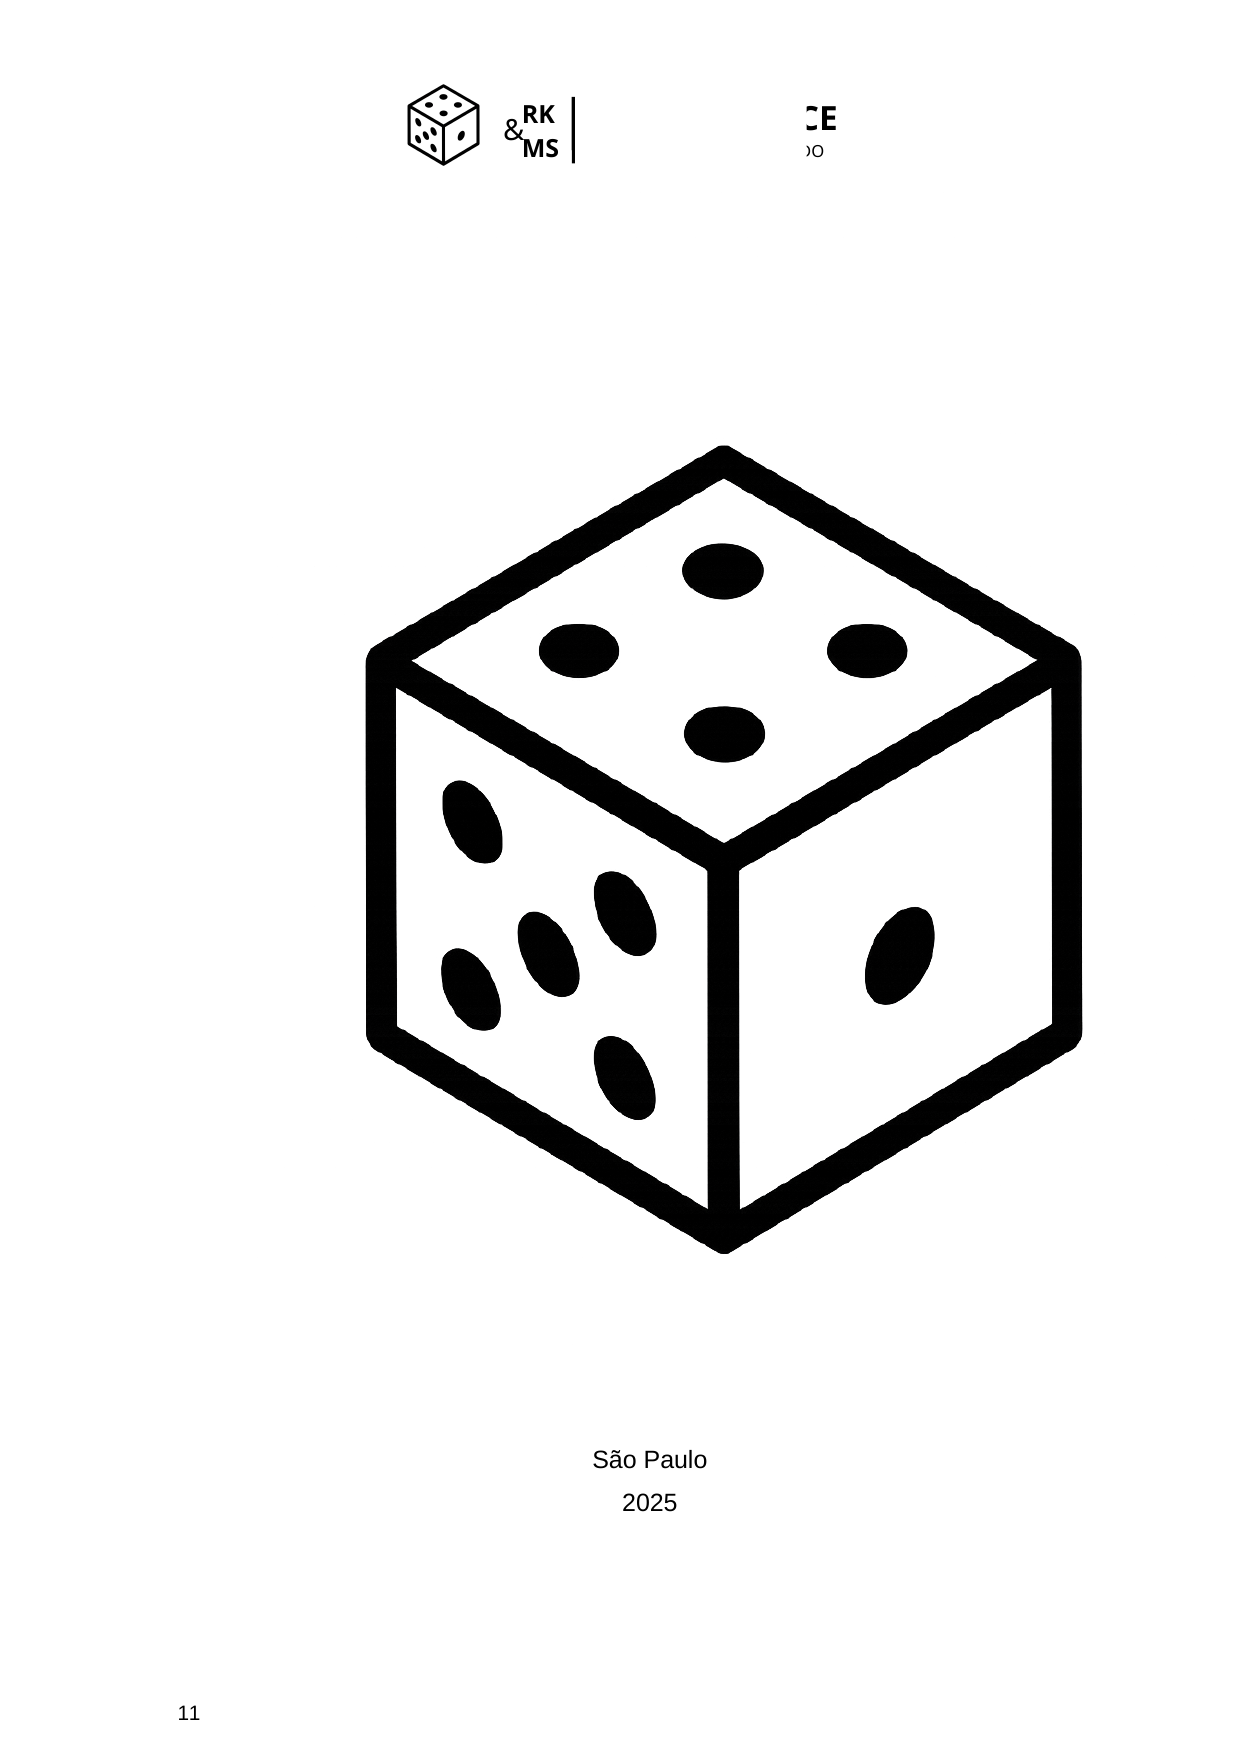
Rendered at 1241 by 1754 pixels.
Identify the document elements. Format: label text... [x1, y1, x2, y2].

picture [251, 54, 1196, 1359]
text 2025 [177, 1488, 1122, 1517]
text São Paulo [177, 1445, 1122, 1474]
